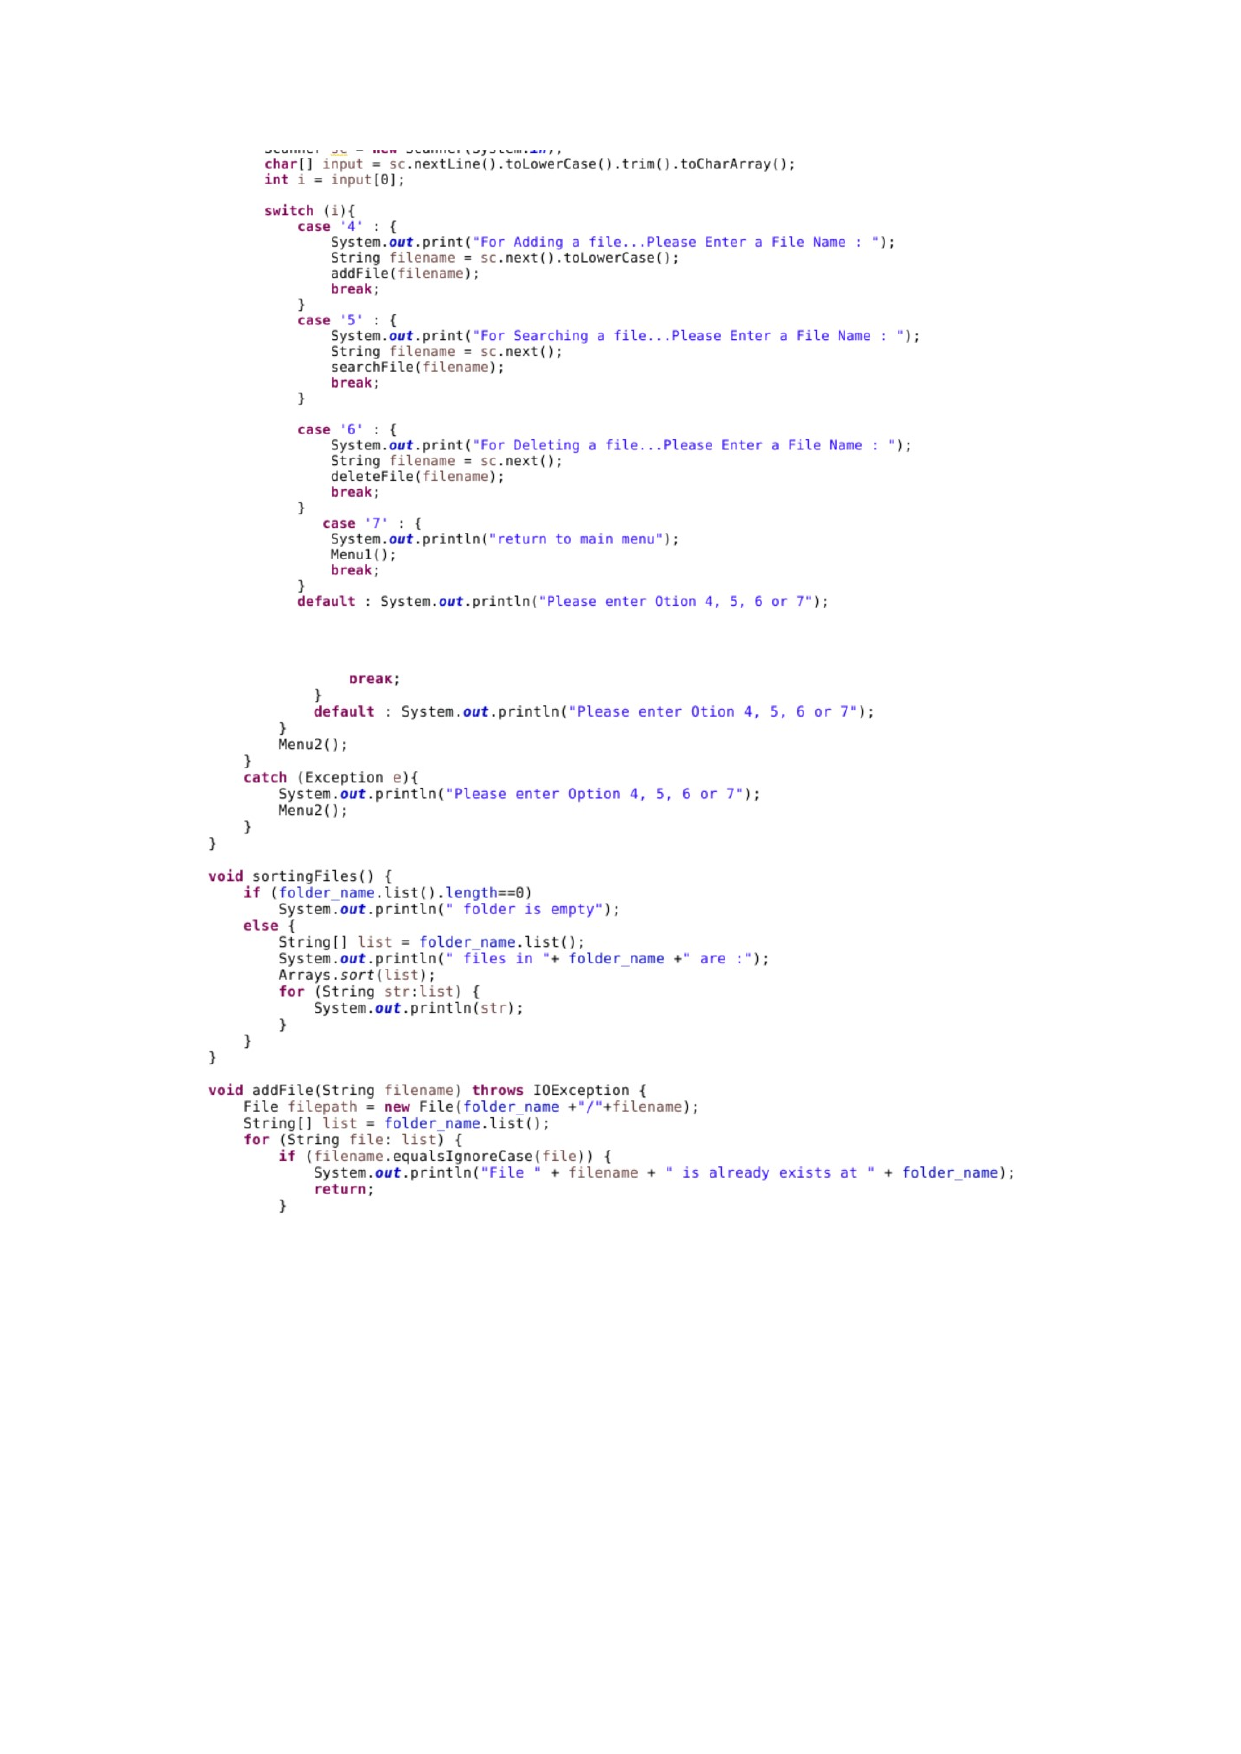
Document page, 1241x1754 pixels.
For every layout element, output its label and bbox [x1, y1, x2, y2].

picture [150, 150, 1091, 609]
picture [150, 674, 1091, 1215]
